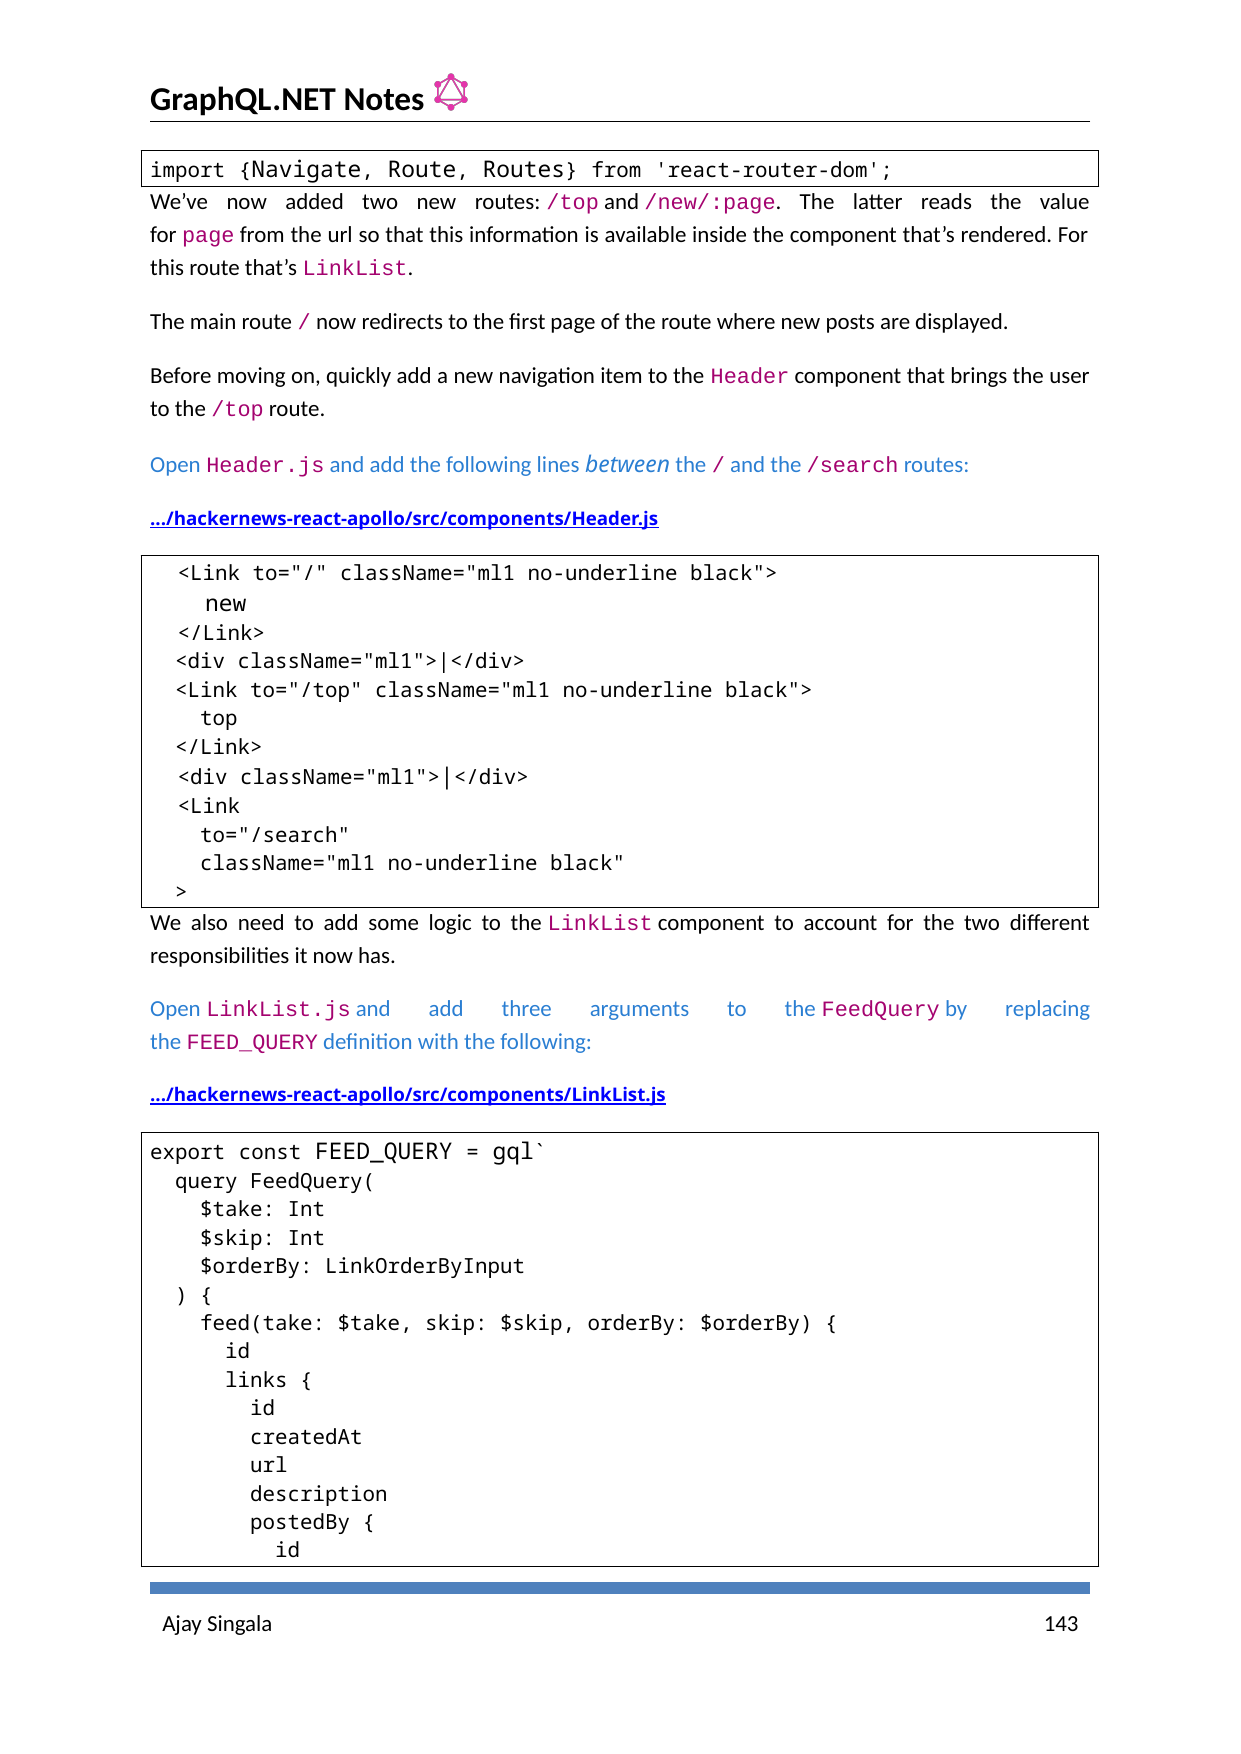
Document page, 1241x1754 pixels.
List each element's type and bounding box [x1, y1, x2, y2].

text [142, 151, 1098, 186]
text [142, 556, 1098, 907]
picture [432, 73, 469, 111]
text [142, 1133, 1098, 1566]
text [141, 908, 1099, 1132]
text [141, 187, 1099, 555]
